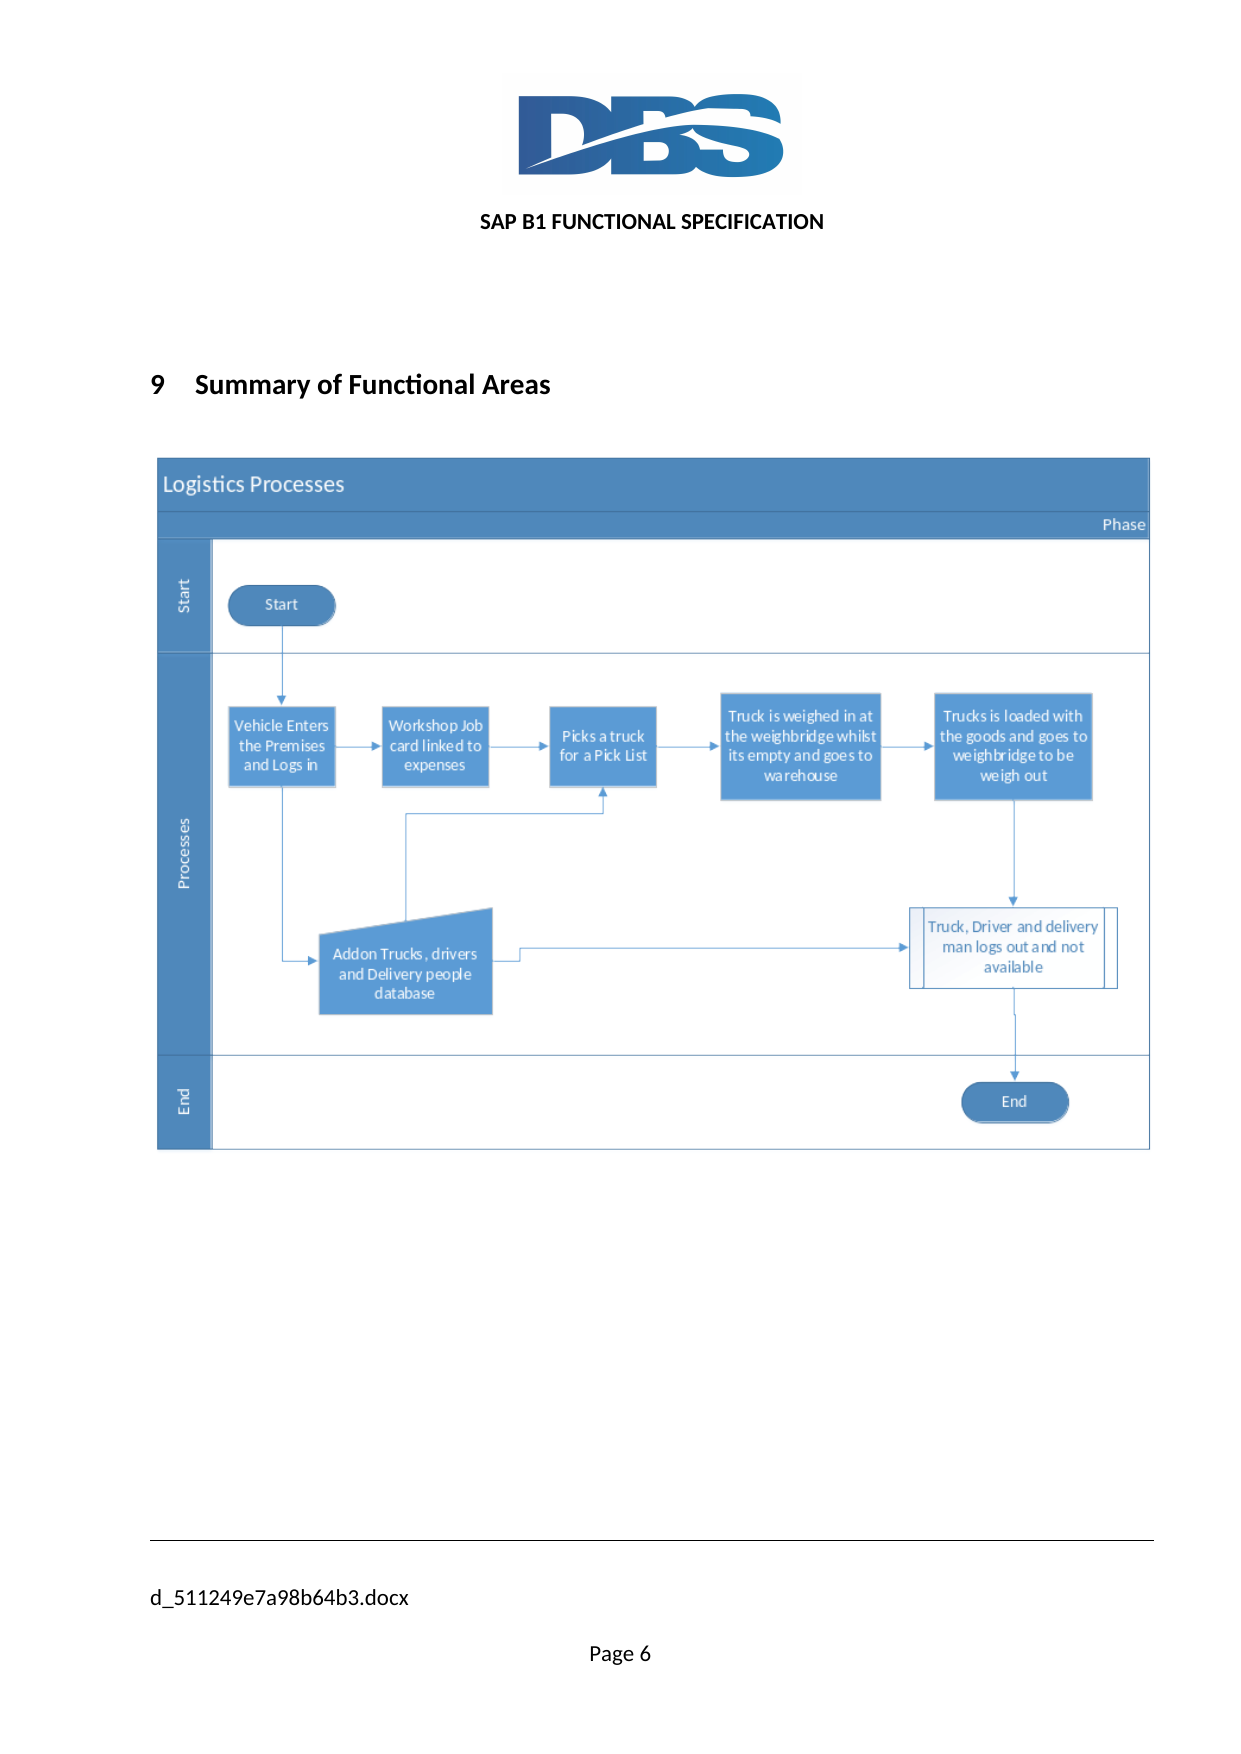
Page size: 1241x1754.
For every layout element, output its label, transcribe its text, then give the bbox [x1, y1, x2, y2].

subtitle Summary of Functional Areas [150, 366, 1154, 402]
picture [502, 73, 802, 195]
